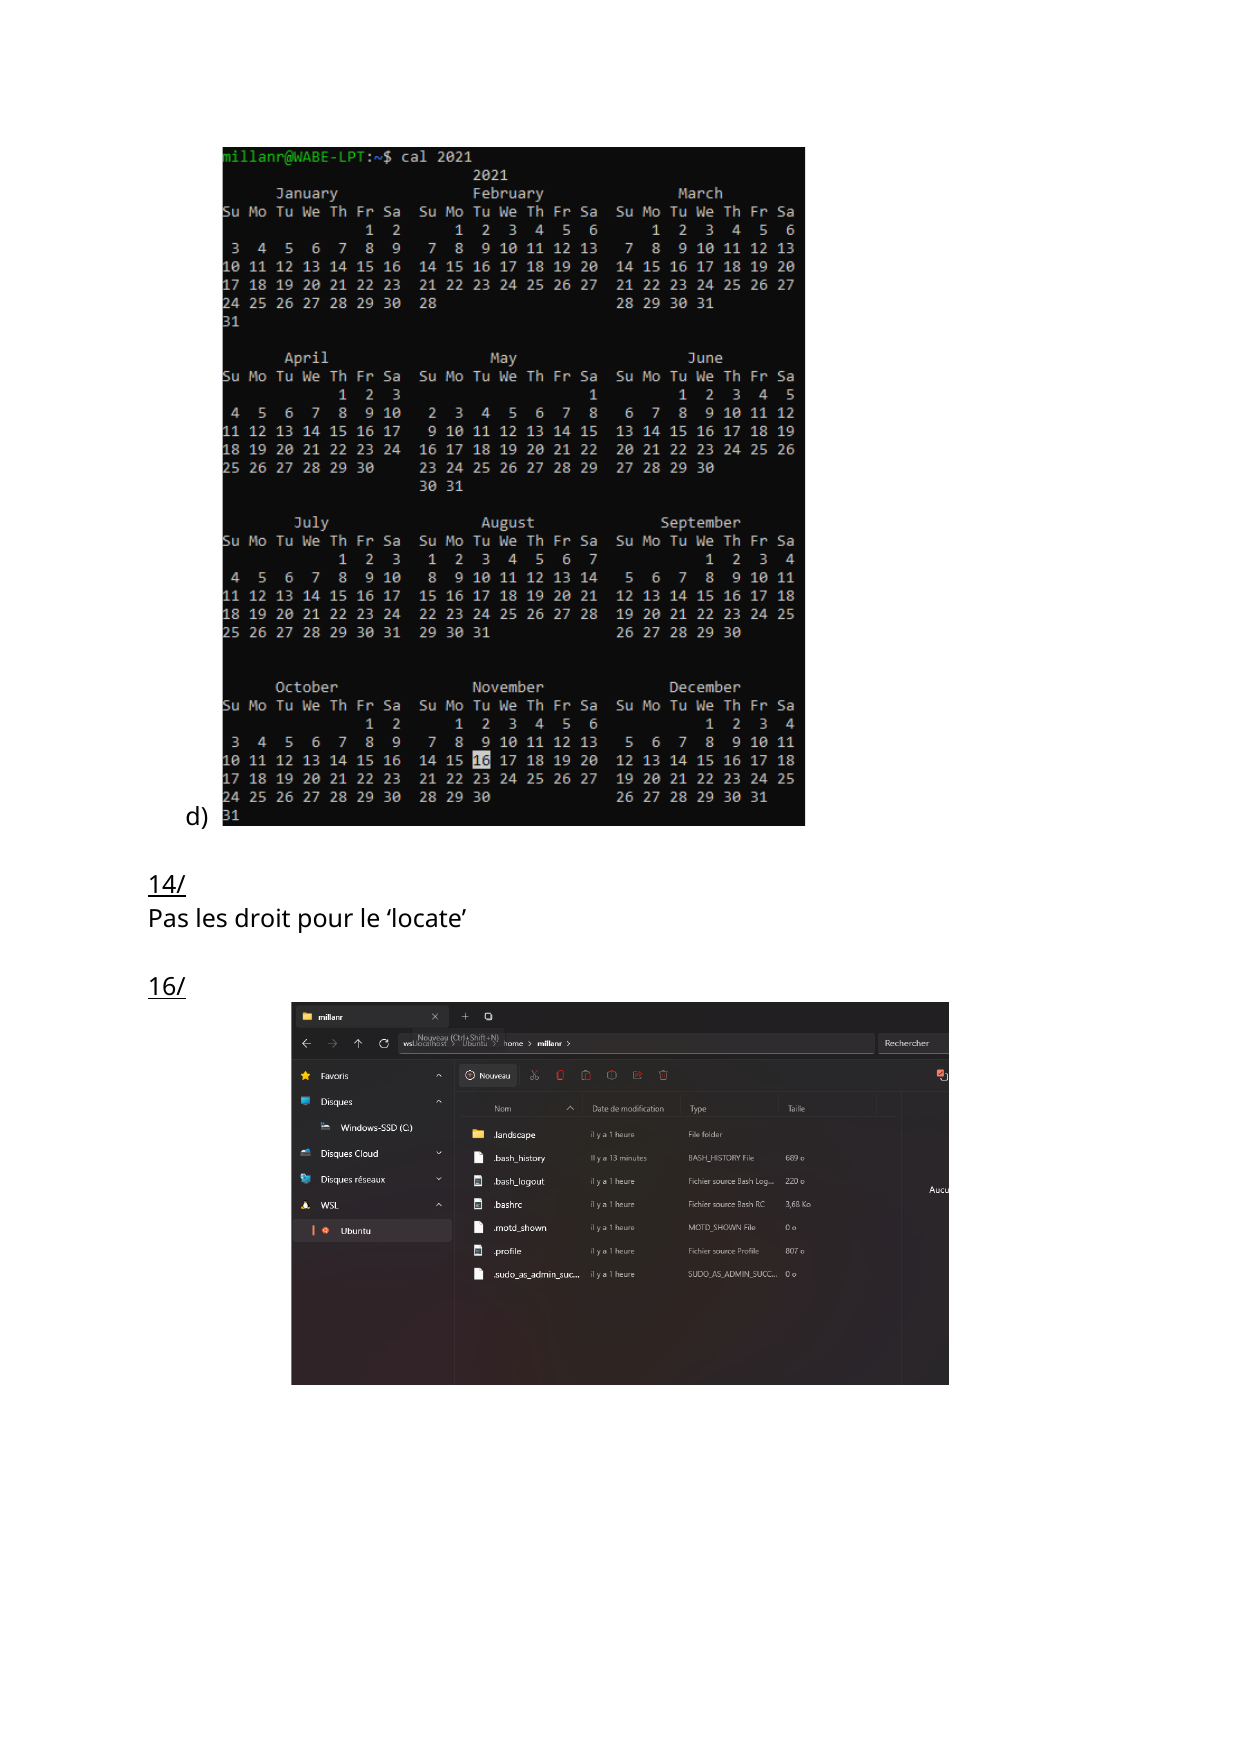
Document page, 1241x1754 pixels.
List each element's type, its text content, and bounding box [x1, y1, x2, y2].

text 14/ [148, 867, 1093, 901]
text Pas les droit pour le ‘locate’ [148, 901, 1093, 935]
text 16/ [148, 969, 1093, 1003]
picture [222, 147, 806, 826]
picture [291, 1002, 949, 1385]
